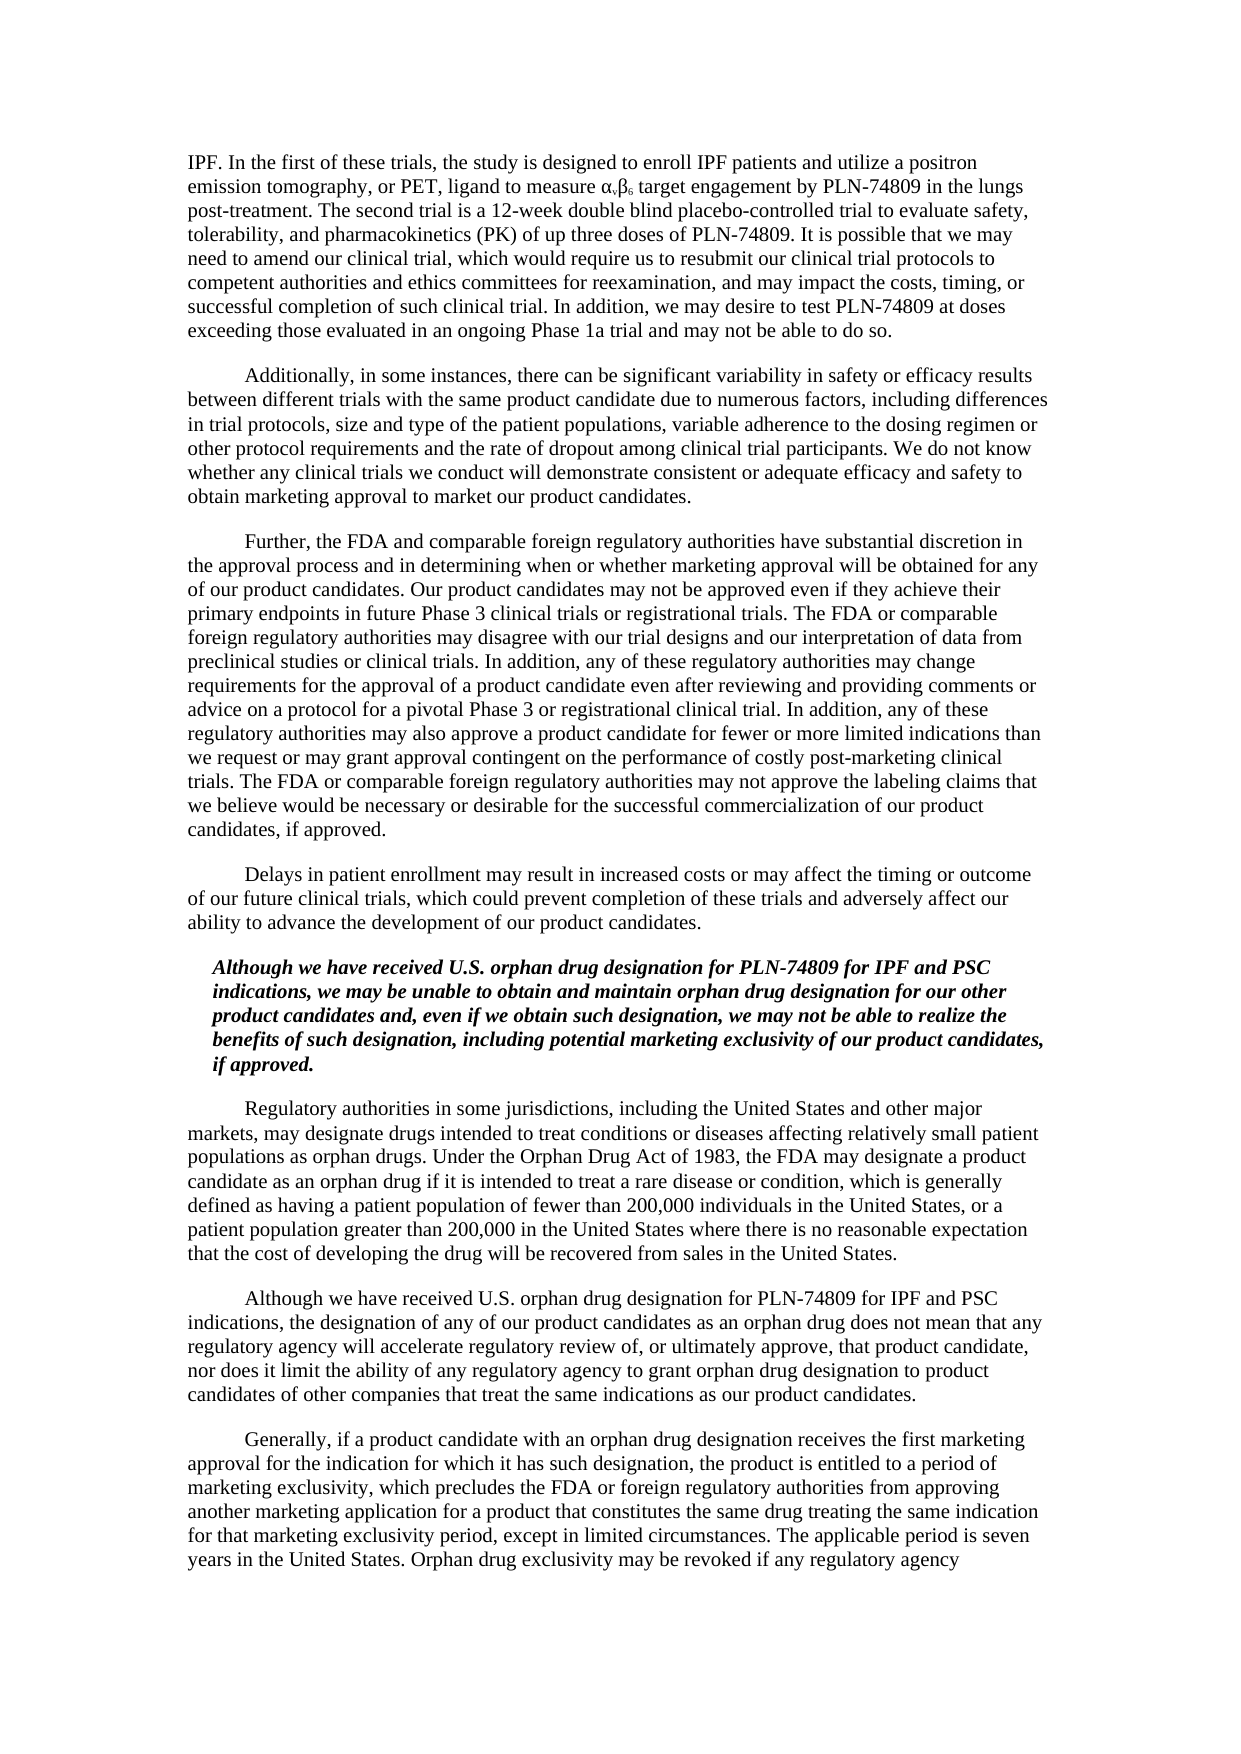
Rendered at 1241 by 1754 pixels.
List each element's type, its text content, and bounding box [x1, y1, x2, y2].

text Although we have received U.S. orphan drug designation for PLN-74809 for IPF and PSC indications, the designation of any of our product candidates as an orphan drug does not mean that any regulatory agency will accelerate regulatory review of, or ultimately approve, that product candidate, nor does it limit the ability of any regulatory agency to grant orphan drug designation to product candidates of other companies that treat the same indications as our product candidates. [187, 1286, 1053, 1406]
text Additionally, in some instances, there can be significant variability in safety or efficacy results between different trials with the same product candidate due to numerous factors, including differences in trial protocols, size and type of the patient populations, variable adherence to the dosing regimen or other protocol requirements and the rate of dropout among clinical trial participants. We do not know whether any clinical trials we conduct will demonstrate consistent or adequate efficacy and safety to obtain marketing approval to market our product candidates. [187, 363, 1053, 508]
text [187, 150, 1053, 342]
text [187, 1427, 1053, 1571]
text Although we have received U.S. orphan drug designation for PLN-74809 for IPF and PSC indications, we may be unable to obtain and maintain orphan drug designation for our other product candidates and, even if we obtain such designation, we may not be able to realize the benefits of such designation, including potential marketing exclusivity of our product candidates, if approved. [212, 955, 1053, 1076]
text Delays in patient enrollment may result in increased costs or may affect the timing or outcome of our future clinical trials, which could prevent completion of these trials and adversely affect our ability to advance the development of our product candidates. [187, 862, 1053, 934]
text Further, the FDA and comparable foreign regulatory authorities have substantial discretion in the approval process and in determining when or whether marketing approval will be obtained for any of our product candidates. Our product candidates may not be approved even if they achieve their primary endpoints in future Phase 3 clinical trials or registrational trials. The FDA or comparable foreign regulatory authorities may disagree with our trial designs and our interpretation of data from preclinical studies or clinical trials. In addition, any of these regulatory authorities may change requirements for the approval of a product candidate even after reviewing and providing comments or advice on a protocol for a pivotal Phase 3 or registrational clinical trial. In addition, any of these regulatory authorities may also approve a product candidate for fewer or more limited indications than we request or may grant approval contingent on the performance of costly post-marketing clinical trials. The FDA or comparable foreign regulatory authorities may not approve the labeling claims that we believe would be necessary or desirable for the successful commercialization of our product candidates, if approved. [187, 528, 1053, 841]
text Regulatory authorities in some jurisdictions, including the United States and other major markets, may designate drugs intended to treat conditions or diseases affecting relatively small patient populations as orphan drugs. Under the Orphan Drug Act of 1983, the FDA may designate a product candidate as an orphan drug if it is intended to treat a rare disease or condition, which is generally defined as having a patient population of fewer than 200,000 individuals in the United States, or a patient population greater than 200,000 in the United States where there is no reasonable expectation that the cost of developing the drug will be recovered from sales in the United States. [187, 1096, 1053, 1265]
